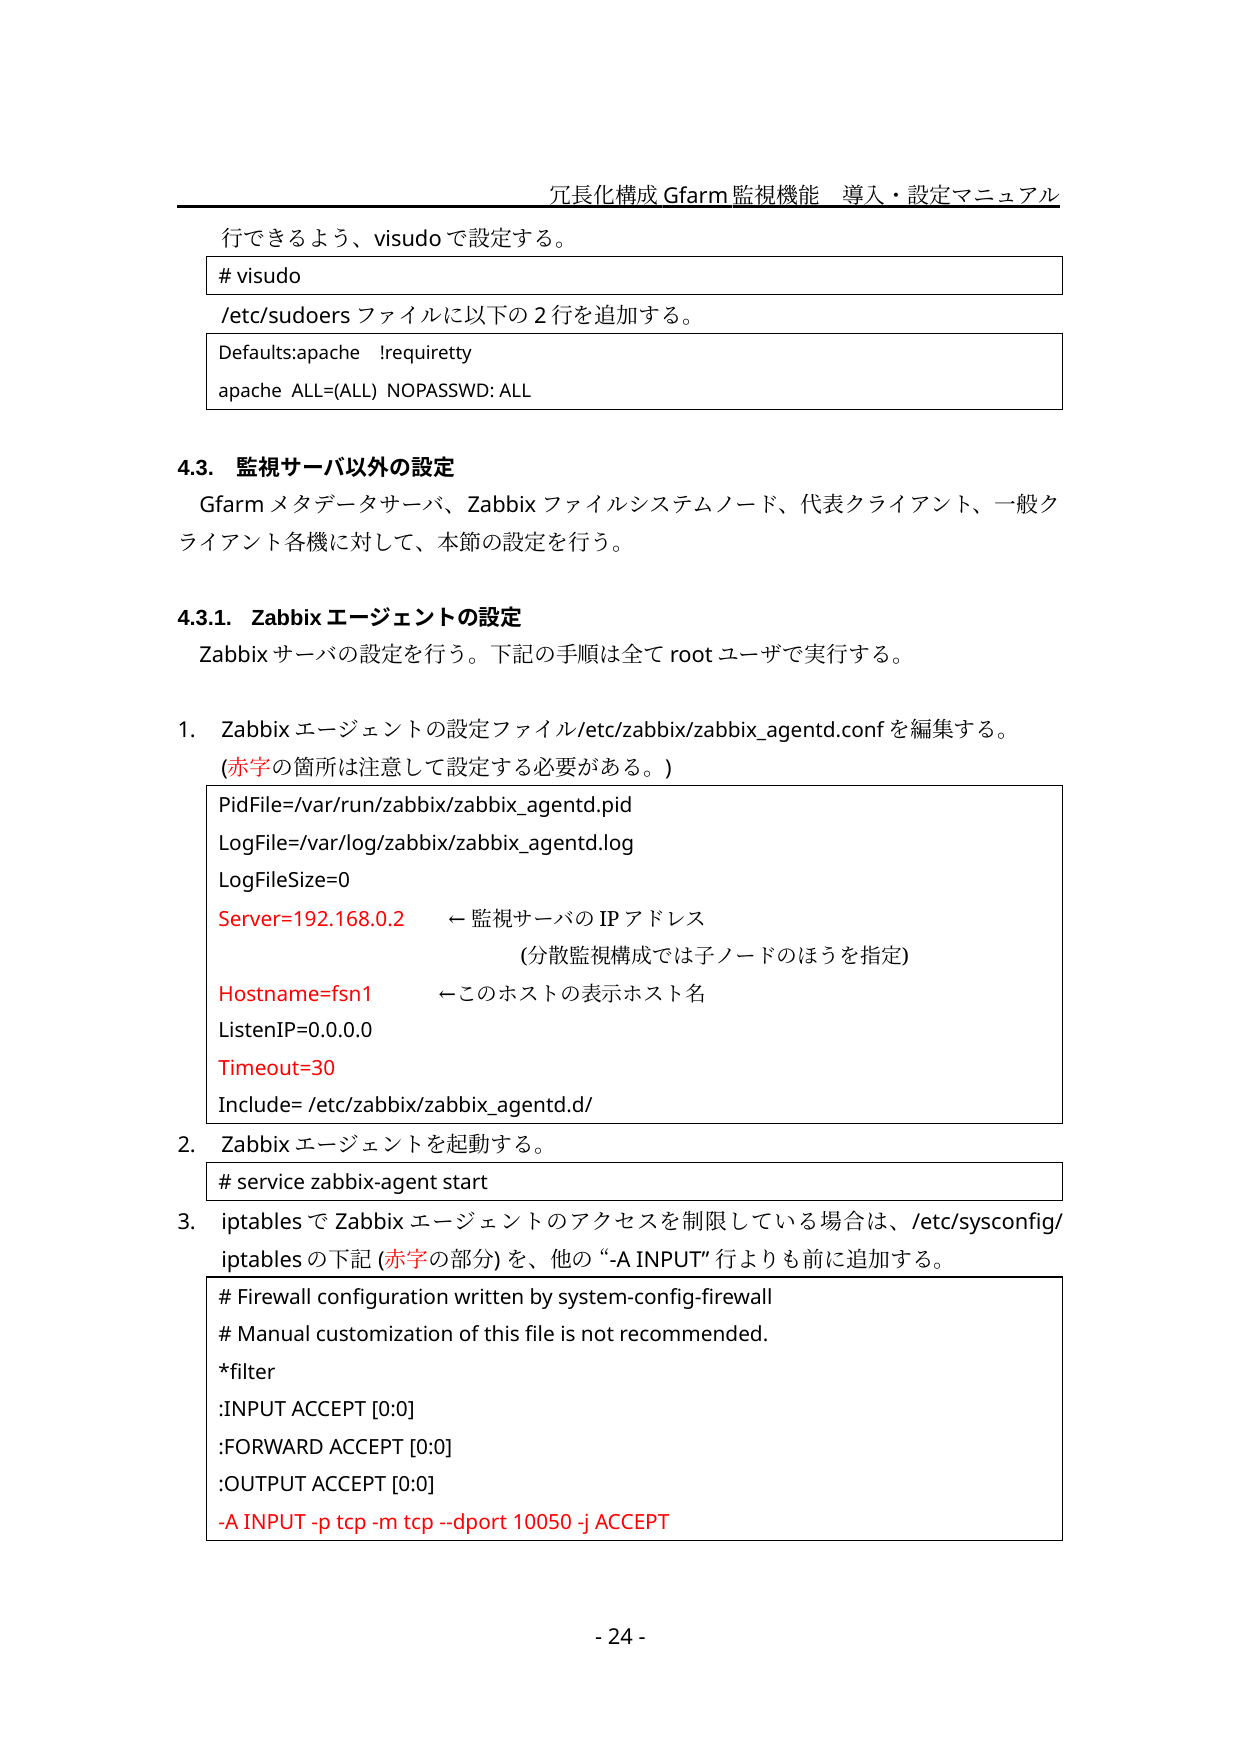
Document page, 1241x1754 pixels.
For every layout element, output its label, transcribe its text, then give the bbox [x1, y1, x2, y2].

list /etc/sudoersファイルに以下の2行を追加する。 [221, 295, 1063, 333]
list iptablesでZabbixエージェントのアクセスを制限している場合は、/etc/sysconfig/iptablesの下記 (赤字の部分) を、他の “-A INPUT” 行よりも前に追加する。 [177, 1201, 1063, 1276]
table_header PidFile=/var/run/zabbix/zabbix_agentd.pid LogFile=/var/log/zabbix/zabbix_agentd.log LogFileSize=0 Server=192.168.0.2 ← 監視サーバのIPアドレス (分散監視構成では子ノードのほうを指定) Hostname=fsn1 ←このホストの表示ホスト名 ListenIP=0.0.0.0 Timeout=30 Include= /etc/zabbix/zabbix_agentd.d/ [207, 786, 1062, 1123]
subtitle 監視サーバ以外の設定 [177, 447, 1063, 485]
list apacheユーザが、端末を持たない状態でもsudoで任意のコマンドを管理者権限で実行できるよう、visudoで設定する。 [177, 218, 1063, 256]
text Zabbixサーバの設定を行う。下記の手順は全てrootユーザで実行する。 [177, 635, 1063, 672]
list Zabbixエージェントの設定ファイル/etc/zabbix/zabbix_agentd.confを編集する。 [177, 710, 1063, 747]
text Gfarmメタデータサーバ、Zabbixファイルシステムノード、代表クライアント、一般クライアント各機に対して、本節の設定を行う。 [177, 485, 1063, 560]
table_header # service zabbix-agent start [207, 1163, 1062, 1200]
list (赤字の箇所は注意して設定する必要がある。) [221, 747, 1063, 785]
list Zabbixエージェントを起動する。 [177, 1124, 1063, 1162]
table_header # visudo [207, 257, 1062, 294]
subtitle Zabbixエージェントの設定 [177, 597, 1063, 635]
table_header Defaults:apache !requiretty apache ALL=(ALL) NOPASSWD: ALL [207, 334, 1062, 409]
